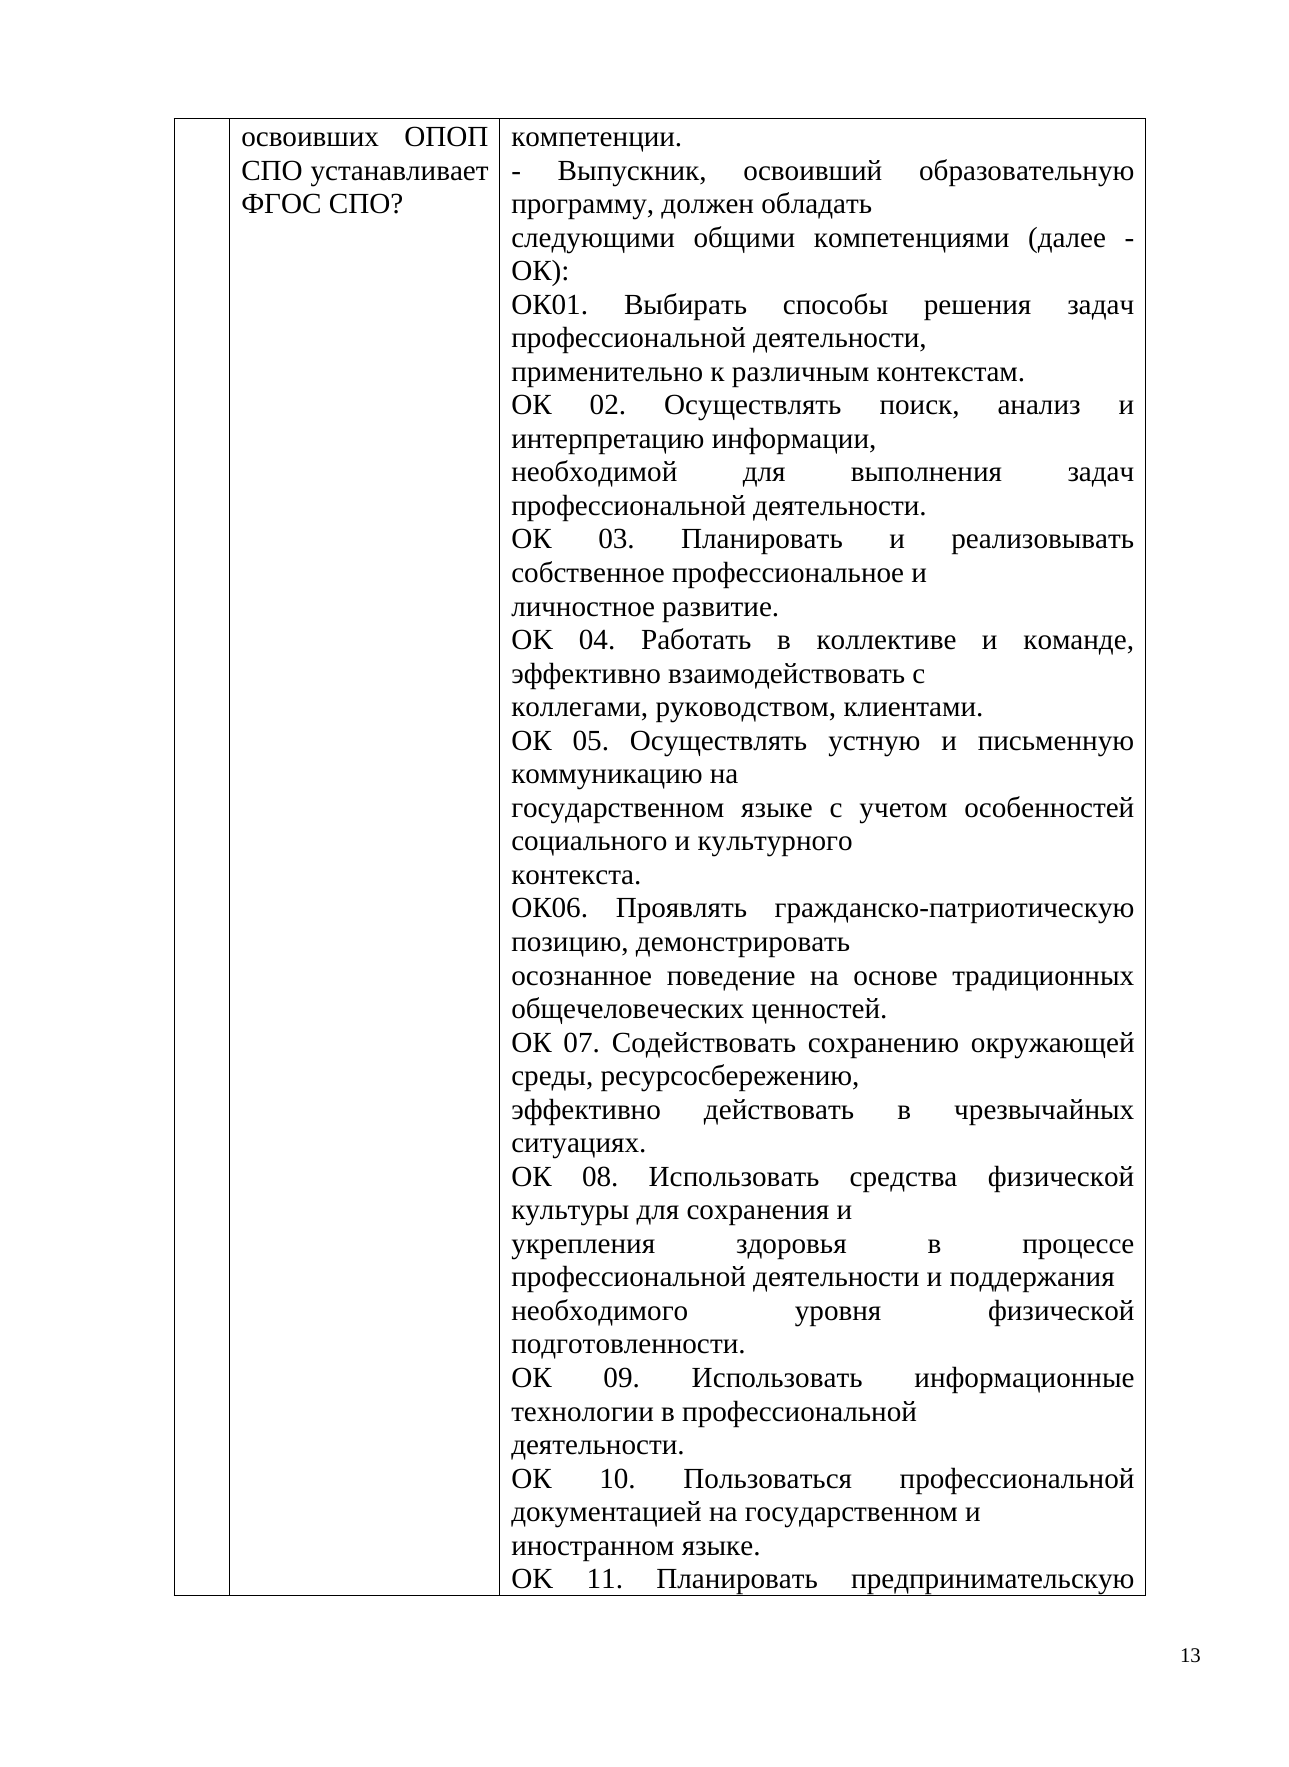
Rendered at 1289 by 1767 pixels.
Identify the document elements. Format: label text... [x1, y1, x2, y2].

table_cell Требования к каким результатам обучающихся, освоивших ОПОП СПО устанавливает ФГОС СПО? [230, 119, 499, 1595]
table_cell 5 [175, 119, 229, 1595]
